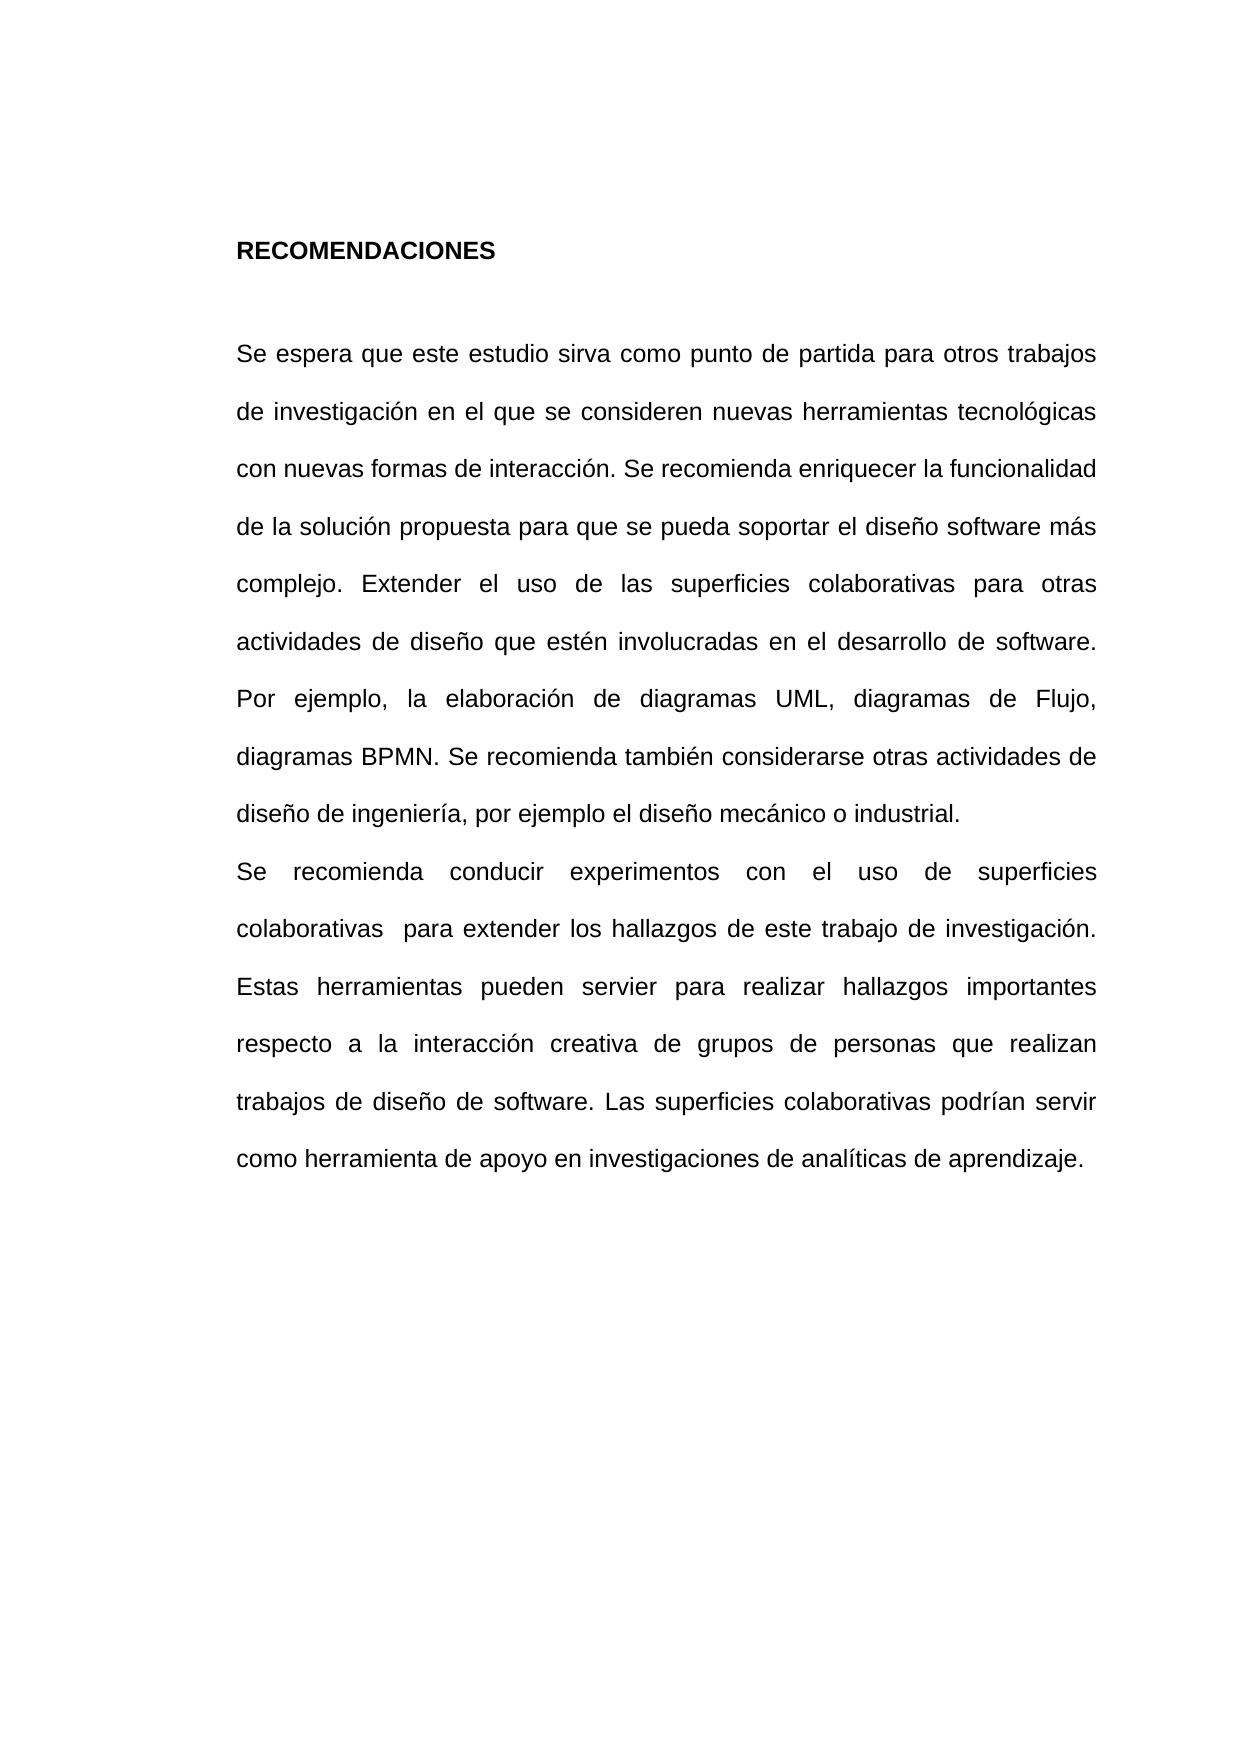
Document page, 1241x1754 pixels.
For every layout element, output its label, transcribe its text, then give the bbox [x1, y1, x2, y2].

text Se recomienda conducir experimentos con el uso de superficies colaborativas para extender los hallazgos de este trabajo de investigación. Estas herramientas pueden servier para realizar hallazgos importantes respecto a la interacción creativa de grupos de personas que realizan trabajos de diseño de software. Las superficies colaborativas podrían servir como herramienta de apoyo en investigaciones de analíticas de aprendizaje. [236, 857, 1098, 1173]
text RECOMENDACIONES [236, 236, 1098, 265]
text Se espera que este estudio sirva como punto de partida para otros trabajos de investigación en el que se consideren nuevas herramientas tecnológicas con nuevas formas de interacción. Se recomienda enriquecer la funcionalidad de la solución propuesta para que se pueda soportar el diseño software más complejo. Extender el uso de las superficies colaborativas para otras actividades de diseño que estén involucradas en el desarrollo de software. Por ejemplo, la elaboración de diagramas UML, diagramas de Flujo, diagramas BPMN. Se recomienda también considerarse otras actividades de diseño de ingeniería, por ejemplo el diseño mecánico o industrial. [236, 339, 1098, 828]
